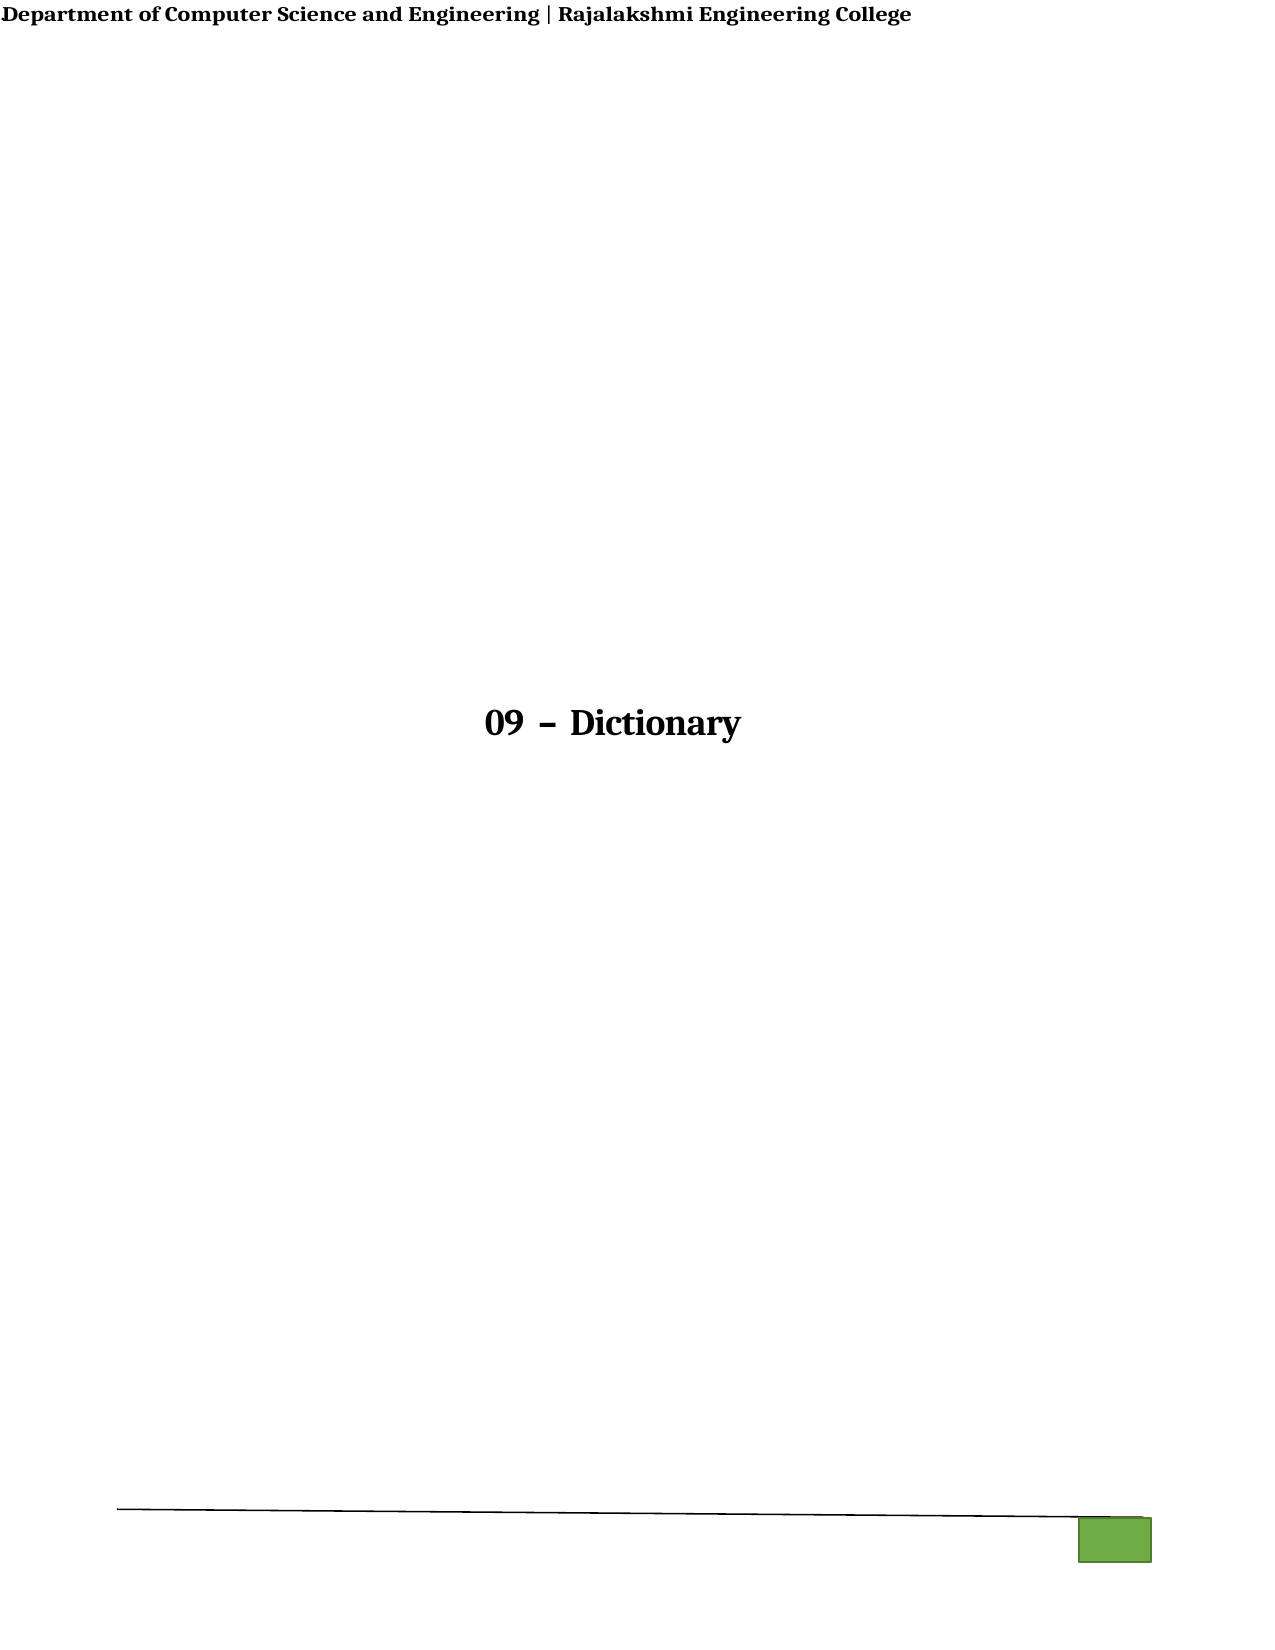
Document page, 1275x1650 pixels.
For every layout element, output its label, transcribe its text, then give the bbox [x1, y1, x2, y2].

title 09 – Dictionary [137, 695, 1089, 746]
